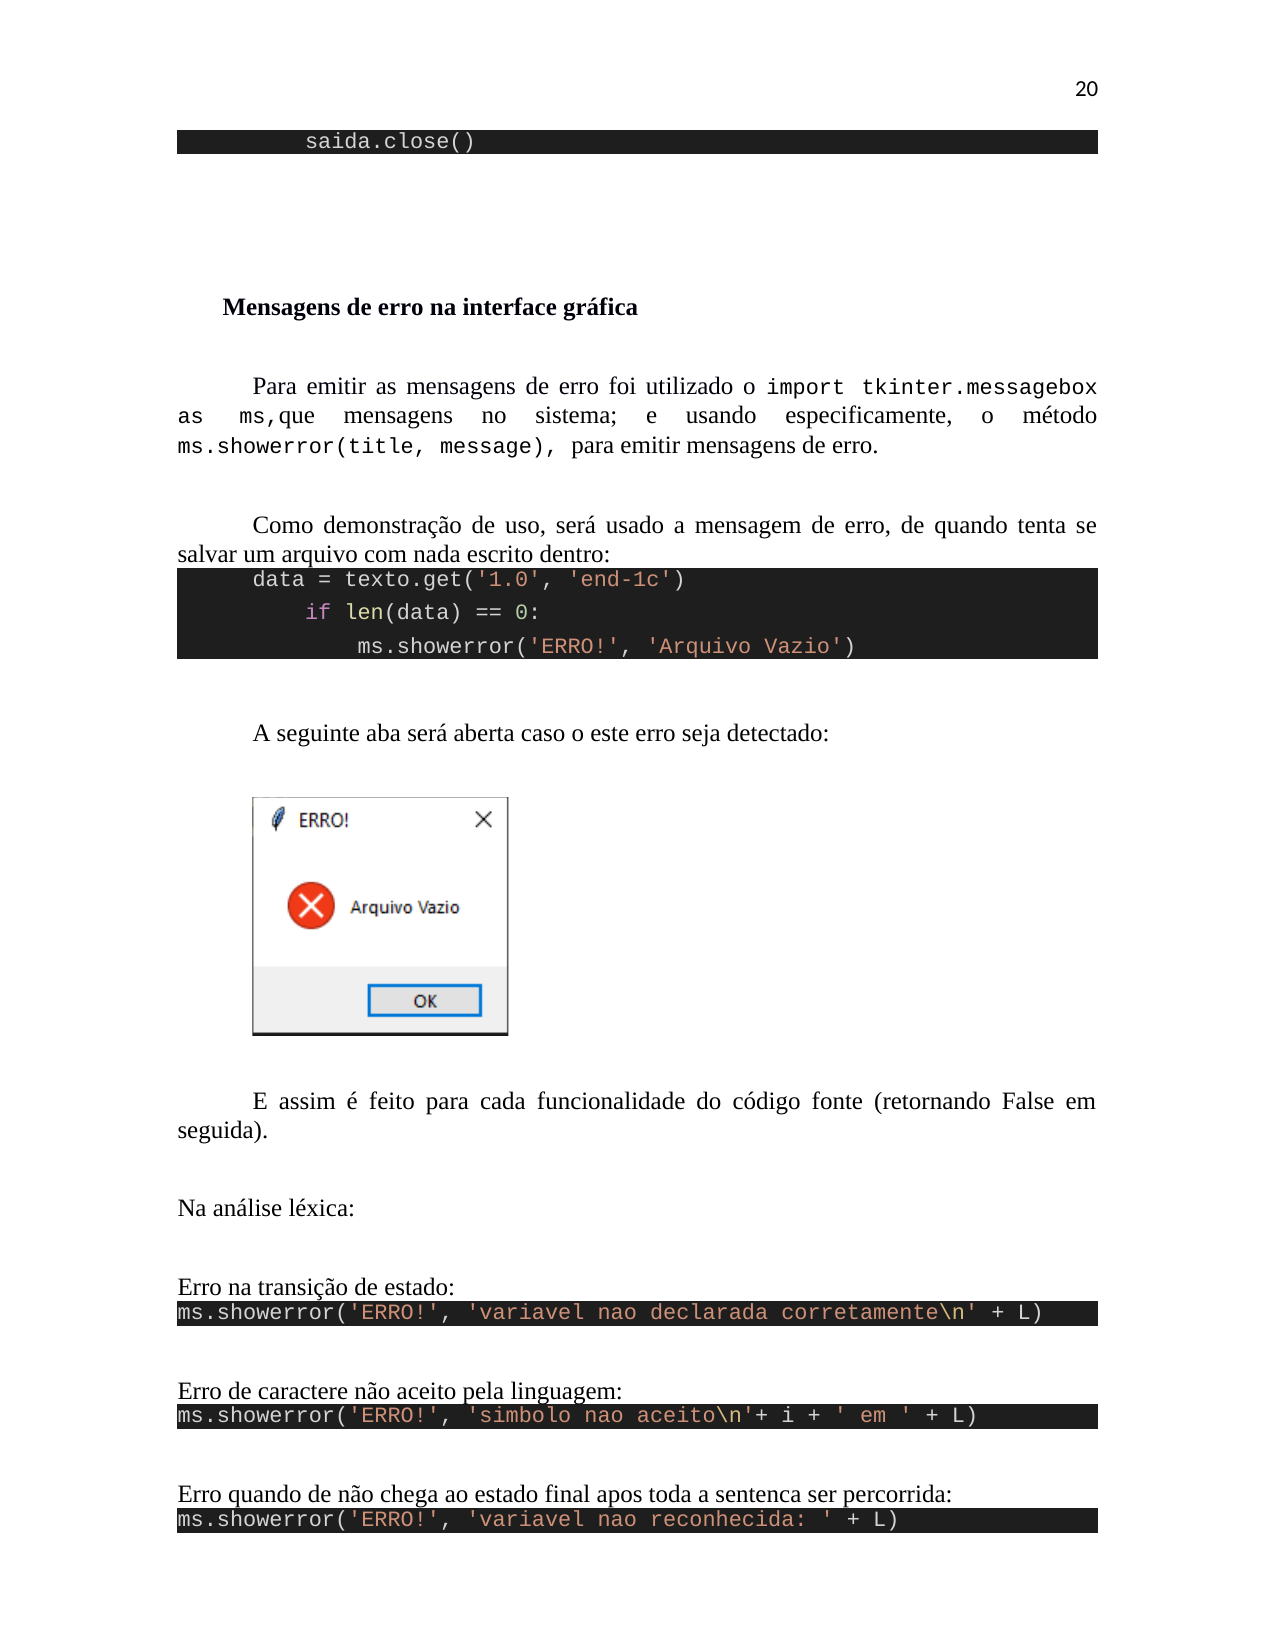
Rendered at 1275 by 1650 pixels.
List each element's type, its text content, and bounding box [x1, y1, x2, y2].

text Erro quando de não chega ao estado final apos toda a sentenca ser percorrida: [177, 1479, 1098, 1508]
text Mensagens de erro na interface gráfica [222, 292, 1098, 321]
picture [252, 797, 509, 1036]
text E assim é feito para cada funcionalidade do código fonte (retornando False em seguida). [177, 1086, 1098, 1143]
text ms.showerror('ERRO!', 'variavel nao declarada corretamente\n' + L) [177, 1301, 1098, 1326]
text ms.showerror('ERRO!', 'variavel nao reconhecida: ' + L) [177, 1508, 1098, 1533]
text ms.showerror('ERRO!', 'simbolo nao aceito\n'+ i + ' em ' + L) [177, 1404, 1098, 1429]
text Como demonstração de uso, será usado a mensagem de erro, de quando tenta se salvar um arquivo com nada escrito dentro: [177, 510, 1098, 568]
text ms.showerror('ERRO!', 'Arquivo Vazio') [177, 635, 1098, 659]
text Para emitir as mensagens de erro foi utilizado o import tkinter.messagebox as ms,que mensagens no sistema; e usando especificamente, o método ms.showerror(title, message), para emitir mensagens de erro. [177, 371, 1098, 460]
text data = texto.get('1.0', 'end-1c') [177, 568, 1098, 593]
text Na análise léxica: [177, 1193, 1098, 1222]
text Erro de caractere não aceito pela linguagem: [177, 1376, 1098, 1404]
text Erro na transição de estado: [177, 1272, 1098, 1301]
text A seguinte aba será aberta caso o este erro seja detectado: [177, 718, 1098, 747]
text if len(data) == 0: [177, 601, 1098, 626]
text saida.close() [177, 130, 1098, 154]
